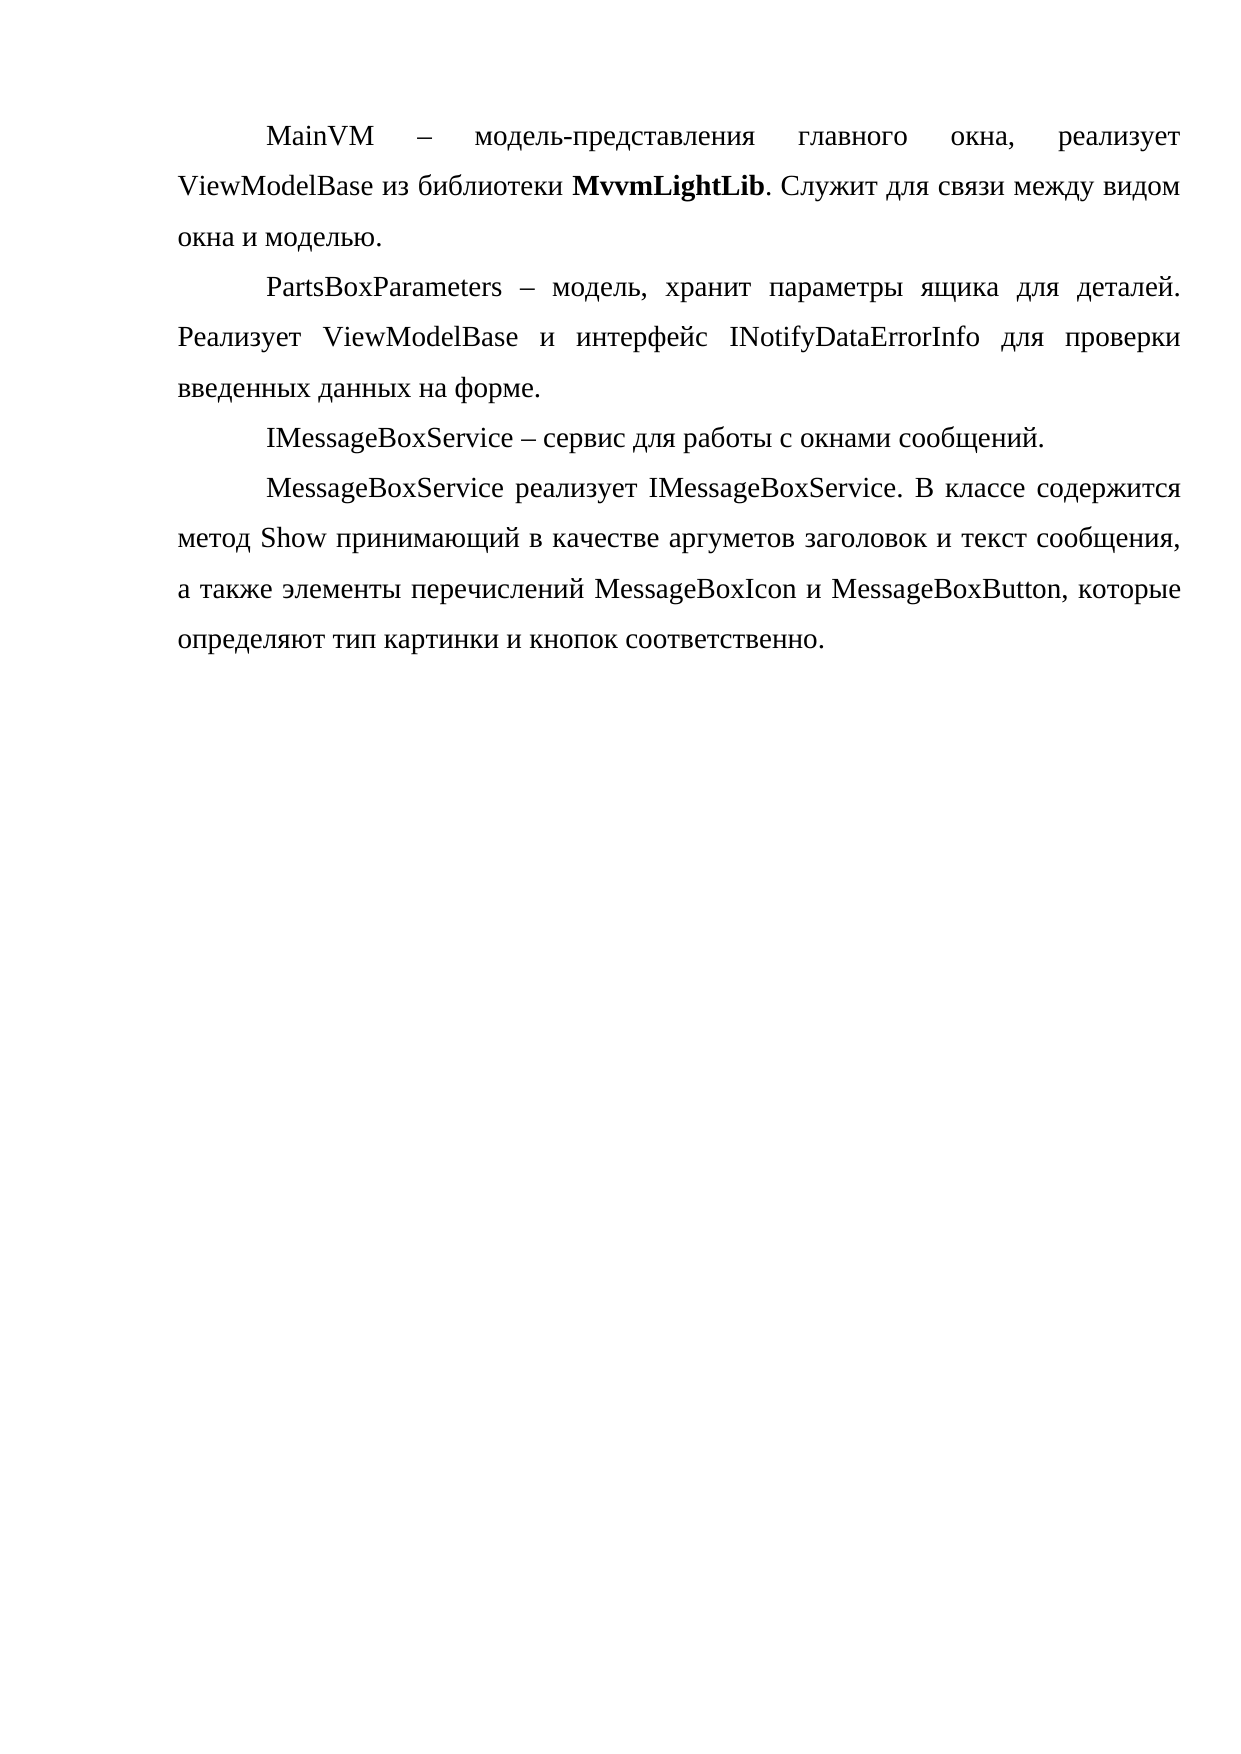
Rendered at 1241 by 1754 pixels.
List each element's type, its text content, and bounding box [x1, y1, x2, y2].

text MainVM – модель-представления главного окна, реализует ViewModelBase из библиотеки MvvmLightLib. Служит для связи между видом окна и моделью. [177, 118, 1181, 252]
text IMessageBoxService – сервис для работы с окнами сообщений. [177, 420, 1181, 453]
text PartsBoxParameters – модель, хранит параметры ящика для деталей. Реализует ViewModelBase и интерфейс INotifyDataErrorInfo для проверки введенных данных на форме. [177, 269, 1181, 403]
text MessageBoxService реализует IMessageBoxService. В классе содержится метод Show принимающий в качестве аргуметов заголовок и текст сообщения, а также элементы перечислений MessageBoxIcon и MessageBoxButton, которые определяют тип картинки и кнопок соответственно. [177, 470, 1181, 655]
